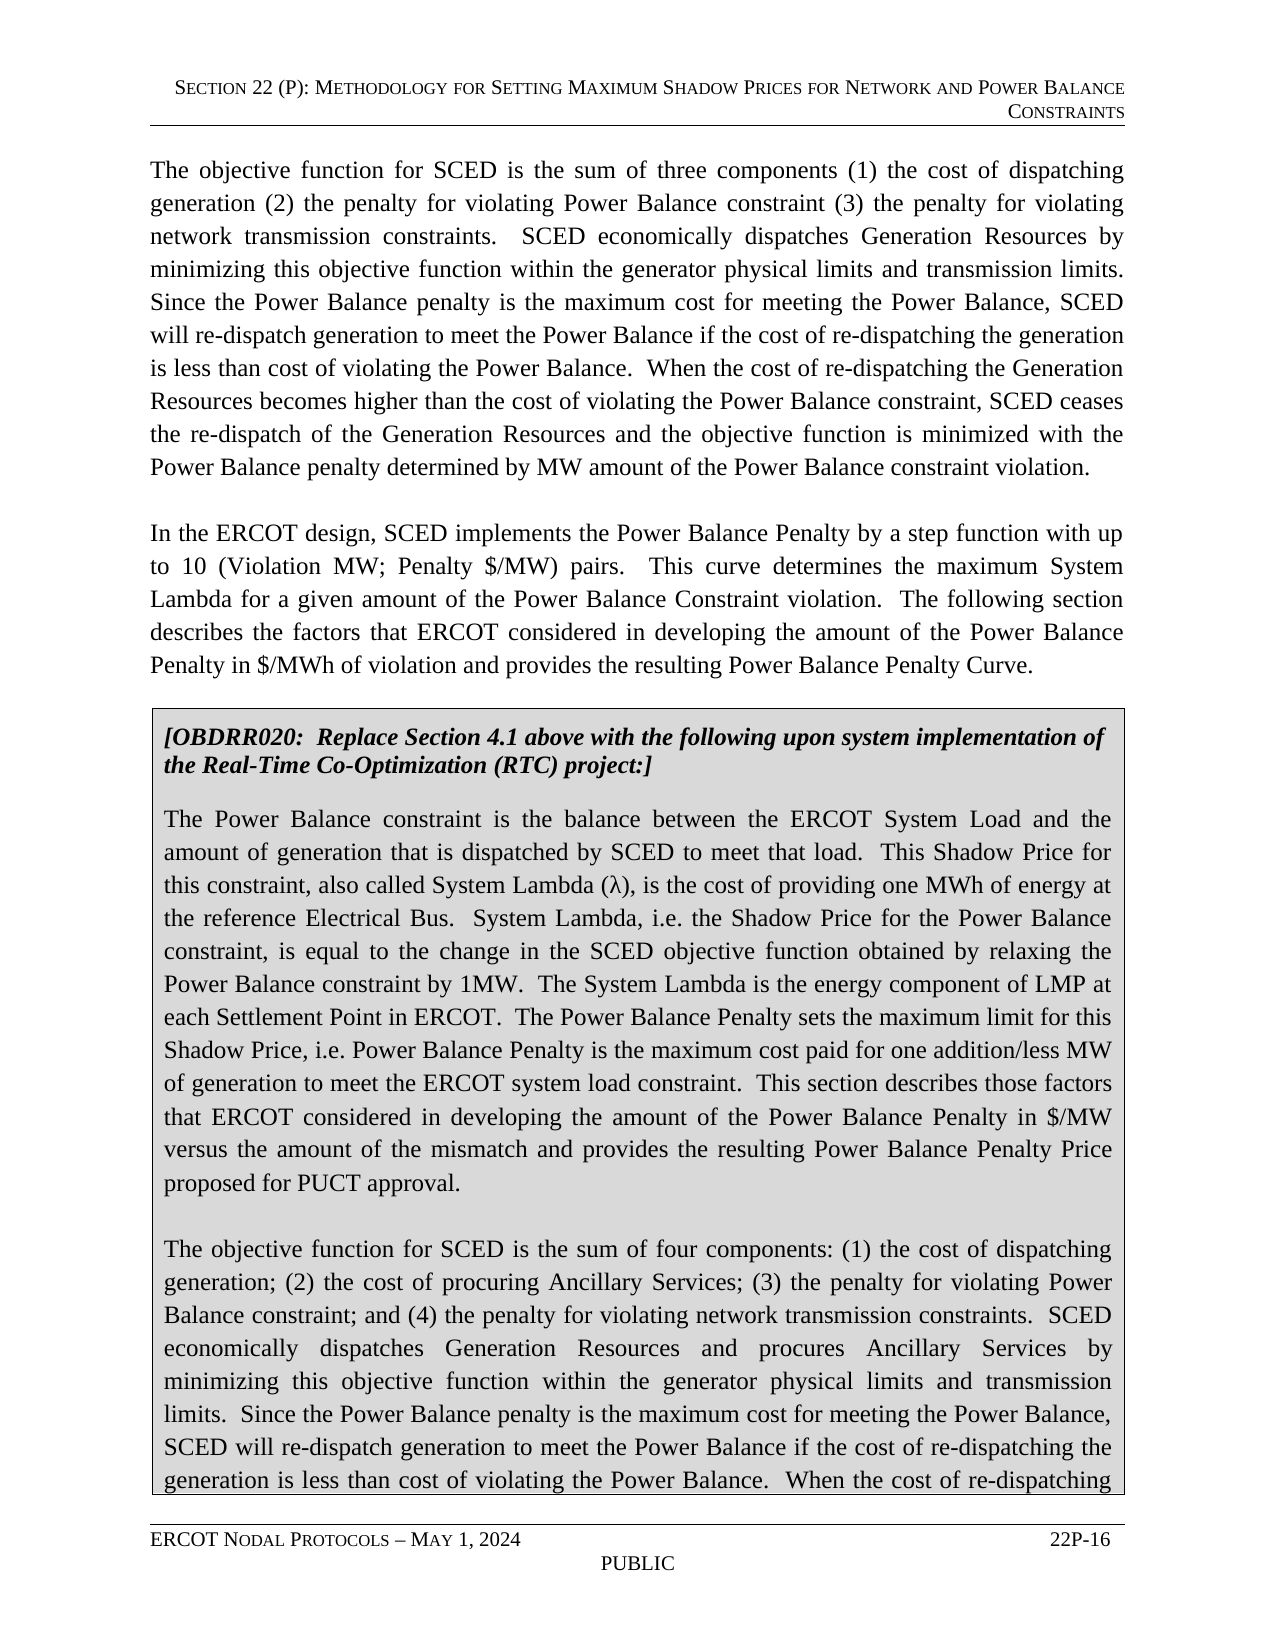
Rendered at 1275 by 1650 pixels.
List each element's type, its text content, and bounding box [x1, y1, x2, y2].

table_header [153, 709, 1124, 1493]
text The objective function for SCED is the sum of three components (1) the cost of dispatching generation (2) the penalty for violating Power Balance constraint (3) the penalty for violating network transmission constraints. SCED economically dispatches Generation Resources by minimizing this objective function within the generator physical limits and transmission limits. Since the Power Balance penalty is the maximum cost for meeting the Power Balance, SCED will re-dispatch generation to meet the Power Balance if the cost of re-dispatching the generation is less than cost of violating the Power Balance. When the cost of re-dispatching the Generation Resources becomes higher than the cost of violating the Power Balance constraint, SCED ceases the re-dispatch of the Generation Resources and the objective function is minimized with the Power Balance penalty determined by MW amount of the Power Balance constraint violation. [150, 155, 1125, 481]
text In the ERCOT design, SCED implements the Power Balance Penalty by a step function with up to 10 (Violation MW; Penalty $/MW) pairs. This curve determines the maximum System Lambda for a given amount of the Power Balance Constraint violation. The following section describes the factors that ERCOT considered in developing the amount of the Power Balance Penalty in $/MWh of violation and provides the resulting Power Balance Penalty Curve. [150, 518, 1125, 679]
